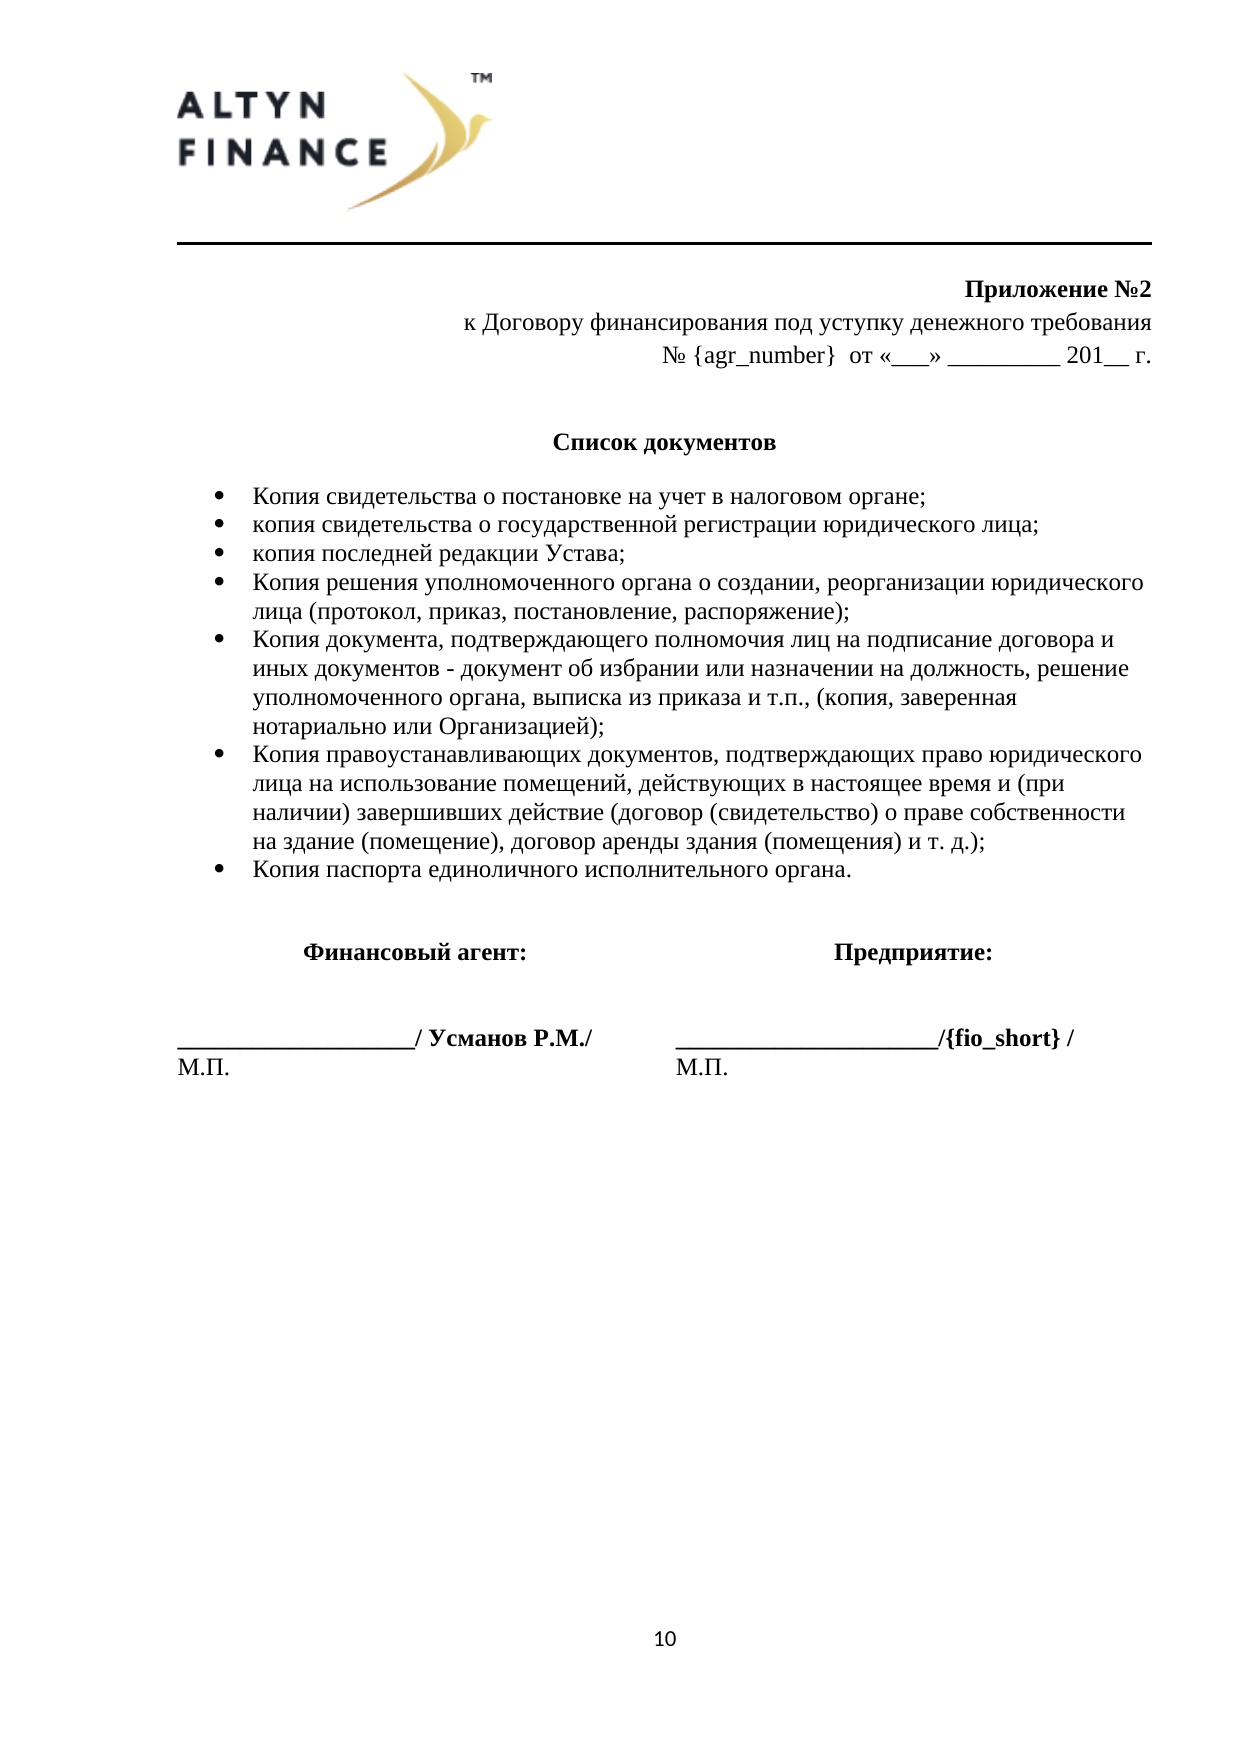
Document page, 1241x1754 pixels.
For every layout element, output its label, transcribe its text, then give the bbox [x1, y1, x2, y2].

list Копия правоустанавливающих документов, подтверждающих право юридического лица на использование помещений, действующих в настоящее время и (при наличии) завершивших действие (договор (свидетельство) о праве собственности на здание (помещение), договор аренды здания (помещения) и т. д.); [215, 739, 1152, 854]
picture [177, 73, 492, 212]
table_header Финансовый агент: [166, 937, 664, 966]
text Список документов [177, 427, 1152, 456]
table_header Предприятие: [664, 937, 1163, 966]
text № {agr_number} от «___» _________ 201__ г. [177, 340, 1152, 369]
list Копия документа, подтверждающего полномочия лиц на подписание договора и иных документов - документ об избрании или назначении на должность, решение уполномоченного органа, выписка из приказа и т.п., (копия, заверенная нотариально или Организацией); [215, 624, 1152, 739]
text Приложение №2 [177, 274, 1152, 303]
list копия свидетельства о государственной регистрации юридического лица; [215, 509, 1152, 538]
list копия последней редакции Устава; [215, 538, 1152, 567]
list Копия свидетельства о постановке на учет в налоговом органе; [215, 481, 1152, 509]
list Копия решения уполномоченного органа о создании, реорганизации юридического лица (протокол, приказ, постановление, распоряжение); [215, 567, 1152, 624]
table_cell _____________________/{fio_short} / [664, 966, 1163, 1052]
list Копия паспорта единоличного исполнительного органа. [215, 854, 1152, 883]
table_cell М.П. [166, 1052, 664, 1081]
text к Договору финансирования под уступку денежного требования [177, 307, 1152, 336]
table_cell М.П. [664, 1052, 1163, 1081]
table_cell ___________________/ Усманов Р.М./ [166, 966, 664, 1052]
